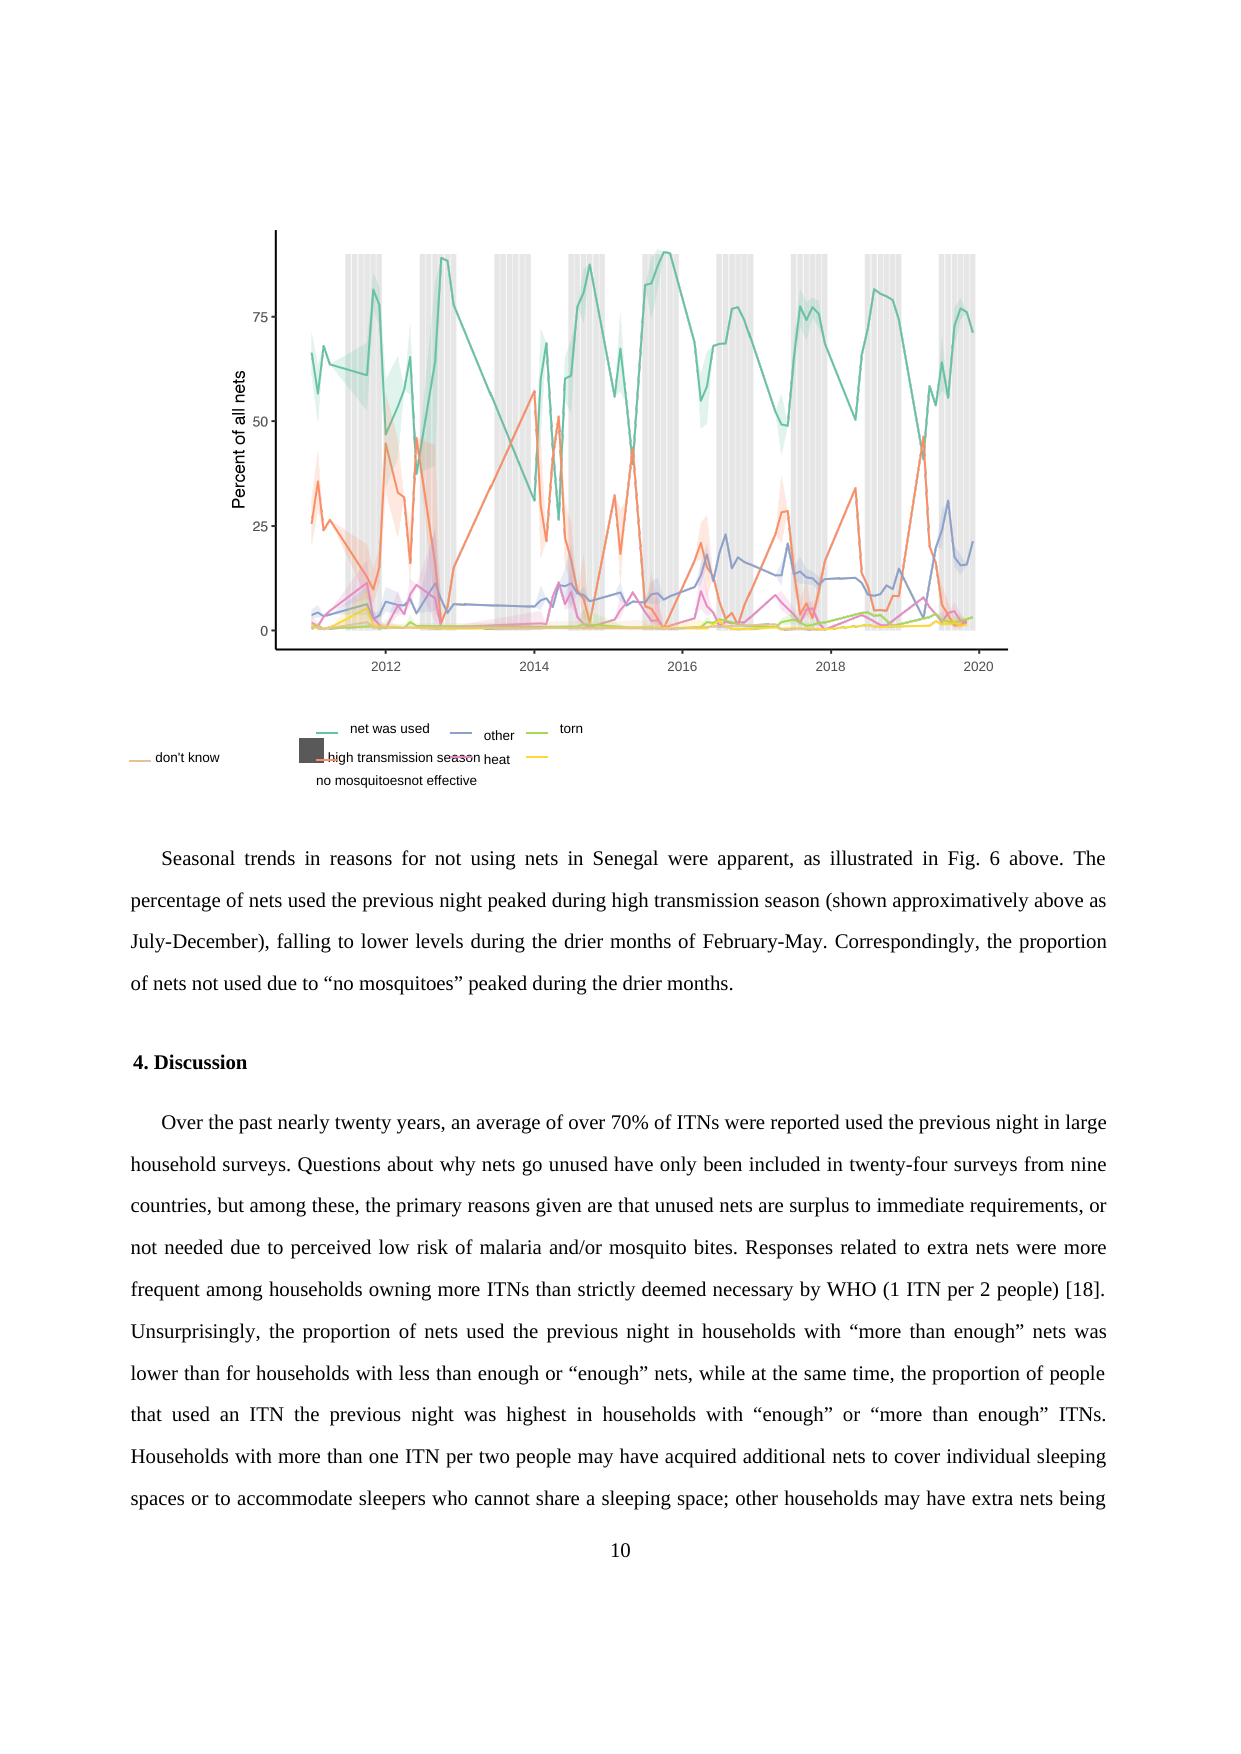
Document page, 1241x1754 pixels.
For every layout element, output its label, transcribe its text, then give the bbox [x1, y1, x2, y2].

text no mosquitoesnot effective [316, 773, 1112, 788]
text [130, 1110, 1108, 1510]
subtitle 4. Discussion [133, 1050, 1112, 1074]
text net was used torn don't know high transmission season [129, 721, 1112, 766]
picture [231, 229, 1009, 654]
text 2012 2014 2016 2018 2020 [129, 658, 1112, 674]
text Seasonal trends in reasons for not using nets in Senegal were apparent, as illustrated in Fig. 6 above. The percentage of nets used the previous night peaked during high transmission season (shown approximatively above as July-December), falling to lower levels during the drier months of February-May. Correspondingly, the proportion of nets not used due to “no mosquitoes” peaked during the drier months. [130, 846, 1108, 995]
